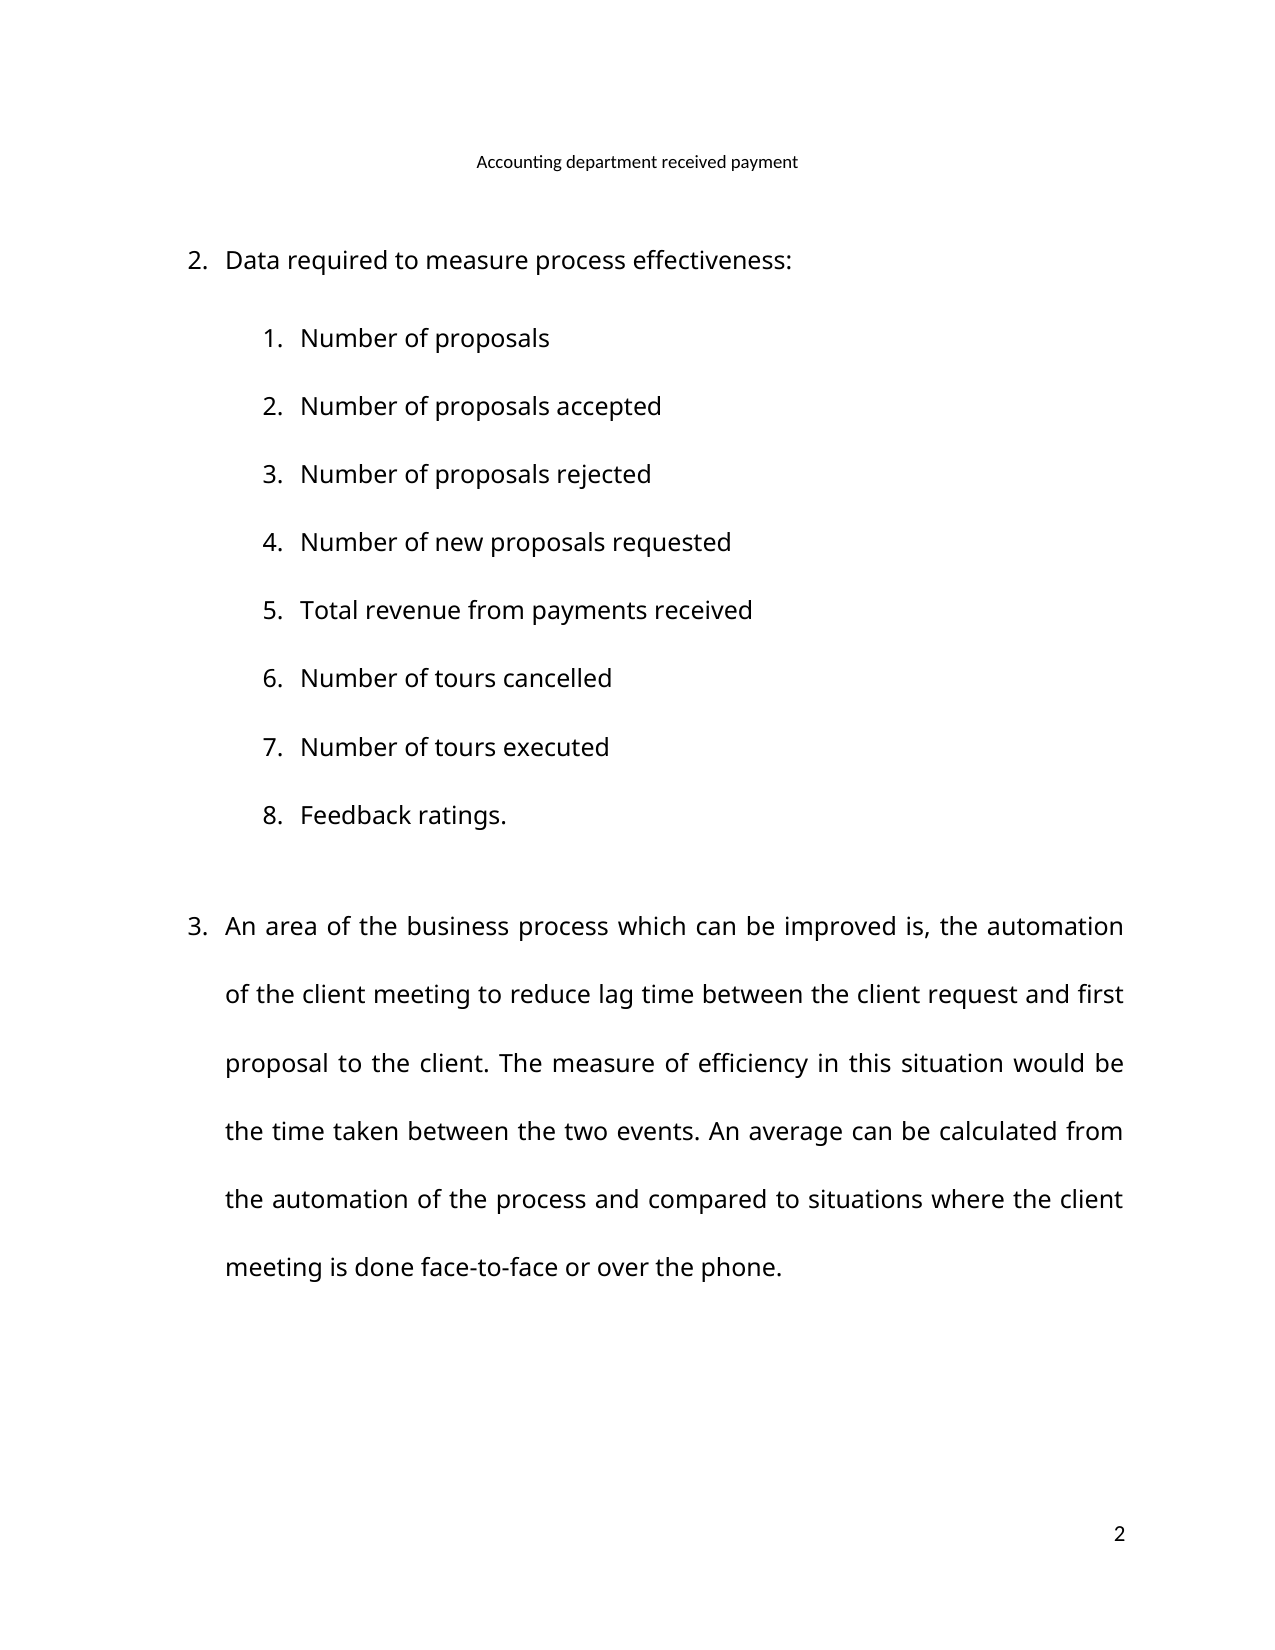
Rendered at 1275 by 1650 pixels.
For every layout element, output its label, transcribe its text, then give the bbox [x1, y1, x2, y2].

list Number of tours executed [262, 729, 1125, 763]
list Number of new proposals requested [262, 525, 1125, 559]
list Data required to measure process effectiveness: [187, 243, 1125, 277]
list Total revenue from payments received [262, 593, 1125, 627]
list Number of tours cancelled [262, 661, 1125, 695]
list Number of proposals rejected [262, 457, 1125, 491]
list Feedback ratings. [262, 797, 1125, 831]
list An area of the business process which can be improved is, the automation of the client meeting to reduce lag time between the client request and first proposal to the client. The measure of efficiency in this situation would be the time taken between the two events. An average can be calculated from the automation of the process and compared to situations where the client meeting is done face-to-face or over the phone. [187, 909, 1125, 1284]
text Accounting department received payment [150, 150, 1125, 173]
list Number of proposals accepted [262, 389, 1125, 423]
list Number of proposals [262, 321, 1125, 354]
